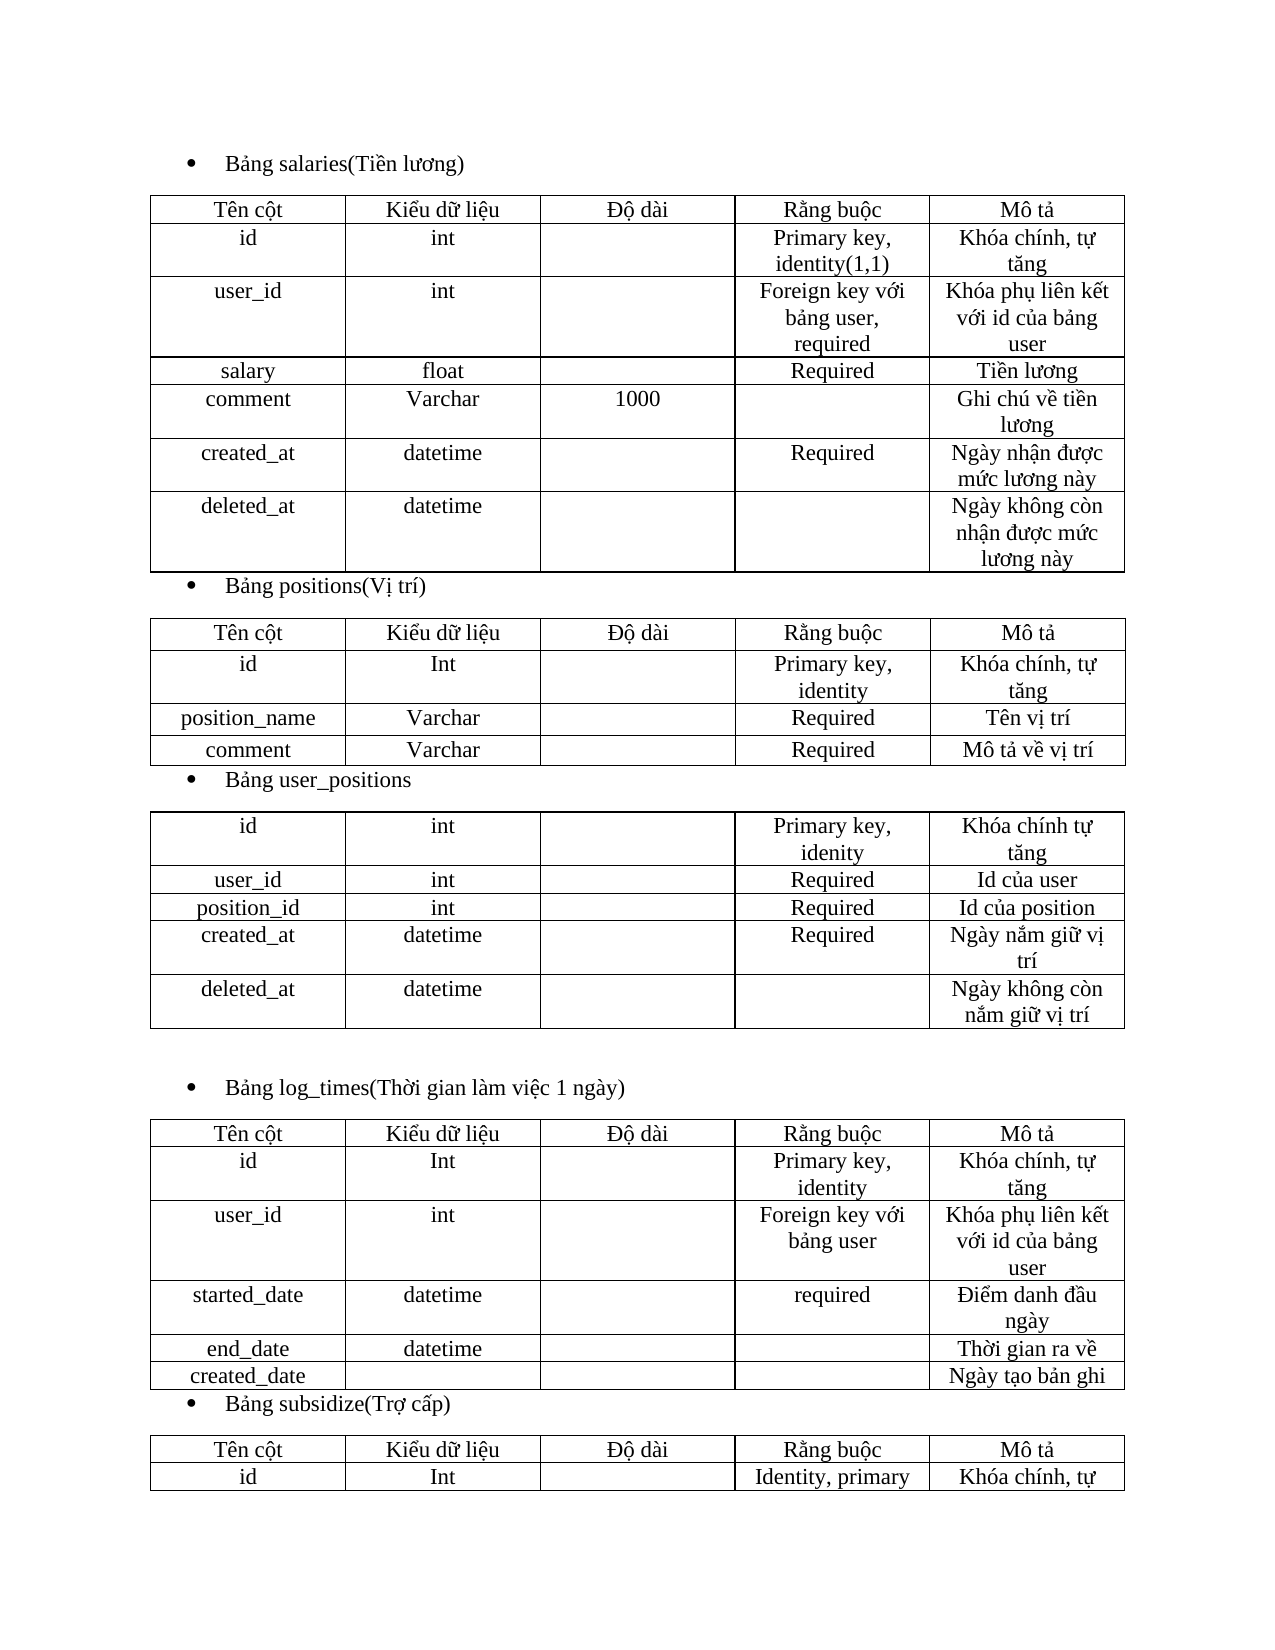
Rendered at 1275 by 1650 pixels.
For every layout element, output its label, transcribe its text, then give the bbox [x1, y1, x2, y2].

table_header Khóa chính tự tăng [930, 813, 1124, 865]
table_cell Int [346, 651, 540, 703]
table_cell Khóa phụ liên kết với id của bảng user [930, 277, 1124, 356]
table_cell 1000 [541, 385, 734, 437]
table_cell [541, 492, 734, 571]
table_cell end_date [151, 1335, 345, 1361]
table_cell [541, 1463, 734, 1489]
table_cell Id của position [930, 894, 1124, 920]
table_cell Primary key, identity [736, 651, 930, 703]
table_cell salary [151, 358, 345, 384]
table_cell int [346, 1201, 540, 1280]
list Bảng user_positions [187, 766, 1125, 793]
table_cell [541, 704, 735, 735]
table_header Kiểu dữ liệu [346, 619, 540, 649]
table_header [541, 813, 734, 865]
table_cell [541, 1201, 734, 1280]
table_cell comment [151, 736, 345, 765]
table_cell Required [736, 736, 930, 765]
table_cell int [346, 277, 540, 356]
table_header Độ dài [541, 1120, 734, 1146]
table_cell Foreign key với bảng user, required [736, 277, 929, 356]
table_cell int [346, 224, 540, 276]
table_cell float [346, 358, 540, 384]
table_cell required [736, 1281, 929, 1334]
table_cell Identity, primary key [736, 1463, 929, 1489]
table_cell deleted_at [151, 975, 345, 1027]
table_cell Varchar [346, 385, 540, 437]
table_header Mô tả [931, 619, 1125, 649]
table_cell Khóa chính, tự tăng [930, 1147, 1124, 1200]
table_cell Điểm danh đầu ngày [930, 1281, 1124, 1334]
table_cell Tiền lương [930, 358, 1124, 384]
table_cell position_id [151, 894, 345, 920]
table_cell Required [736, 358, 929, 384]
table_cell [541, 1335, 734, 1361]
table_header Rằng buộc [736, 1436, 929, 1462]
table_cell id [151, 224, 345, 276]
table_cell [736, 1362, 929, 1388]
table_cell Thời gian ra về [930, 1335, 1124, 1361]
table_cell [541, 866, 734, 893]
table_cell Int [346, 1463, 540, 1489]
table_cell Int [346, 1147, 540, 1200]
table_header Kiểu dữ liệu [346, 1120, 540, 1146]
table_cell [541, 277, 734, 356]
table_header Tên cột [151, 1436, 345, 1462]
table_cell Khóa chính, tự tăng [931, 651, 1125, 703]
table_header id [151, 813, 345, 865]
table_cell [541, 975, 734, 1027]
table_header Tên cột [151, 196, 345, 222]
table_header Độ dài [541, 1436, 734, 1462]
table_cell datetime [346, 1335, 540, 1361]
table_cell Khóa chính, tự tăng [930, 224, 1124, 276]
table_cell comment [151, 385, 345, 437]
table_cell Khóa phụ liên kết với id của bảng user [930, 1201, 1124, 1280]
table_cell datetime [346, 921, 540, 974]
table_cell id [151, 1147, 345, 1200]
table_header Kiểu dữ liệu [346, 1436, 540, 1462]
table_cell [541, 1362, 734, 1388]
table_cell Varchar [346, 736, 540, 765]
table_header Tên cột [151, 1120, 345, 1146]
table_cell datetime [346, 975, 540, 1027]
table_cell created_at [151, 439, 345, 491]
table_cell user_id [151, 277, 345, 356]
table_cell position_name [151, 704, 345, 735]
table_header Độ dài [541, 619, 735, 649]
list Bảng log_times(Thời gian làm việc 1 ngày) [187, 1074, 1125, 1100]
table_cell Ngày tạo bản ghi [930, 1362, 1124, 1388]
table_cell [736, 492, 929, 571]
table_cell id [151, 651, 345, 703]
table_cell Required [736, 866, 929, 893]
table_cell Required [736, 704, 930, 735]
table_header Mô tả [930, 1436, 1124, 1462]
table_cell Ghi chú về tiền lương [930, 385, 1124, 437]
table_cell Required [736, 921, 929, 974]
table_header Rằng buộc [736, 619, 930, 649]
table_cell [541, 1147, 734, 1200]
table_cell [541, 224, 734, 276]
table_cell id [151, 1463, 345, 1489]
table_cell [736, 385, 929, 437]
table_cell [541, 358, 734, 384]
table_cell Ngày không còn nhận được mức lương này [930, 492, 1124, 571]
table_header Mô tả [930, 196, 1124, 222]
table_cell [541, 1281, 734, 1334]
table_cell Varchar [346, 704, 540, 735]
table_cell [346, 1362, 540, 1388]
table_cell Required [736, 894, 929, 920]
table_cell [736, 1335, 929, 1361]
table_cell [541, 651, 735, 703]
table_header int [346, 813, 540, 865]
table_cell int [346, 866, 540, 893]
table_cell Primary key, identity(1,1) [736, 224, 929, 276]
table_cell datetime [346, 492, 540, 571]
table_cell int [346, 894, 540, 920]
table_cell [541, 736, 735, 765]
table_header Rằng buộc [736, 1120, 929, 1146]
table_header Primary key, idenity [736, 813, 929, 865]
table_cell started_date [151, 1281, 345, 1334]
table_cell [541, 439, 734, 491]
table_cell created_date [151, 1362, 345, 1388]
table_header Độ dài [541, 196, 734, 222]
table_cell Tên vị trí [931, 704, 1125, 735]
table_cell [541, 921, 734, 974]
table_cell [541, 894, 734, 920]
table_cell Id của user [930, 866, 1124, 893]
table_cell datetime [346, 1281, 540, 1334]
table_header Mô tả [930, 1120, 1124, 1146]
table_cell Khóa chính, tự tăng [930, 1463, 1124, 1489]
table_cell Ngày nắm giữ vị trí [930, 921, 1124, 974]
table_cell datetime [346, 439, 540, 491]
table_cell deleted_at [151, 492, 345, 571]
table_cell [736, 975, 929, 1027]
table_cell Ngày không còn nắm giữ vị trí [930, 975, 1124, 1027]
table_header Kiểu dữ liệu [346, 196, 540, 222]
list Bảng positions(Vị trí) [187, 573, 1125, 599]
list Bảng subsidize(Trợ cấp) [187, 1390, 1125, 1416]
table_header Rằng buộc [736, 196, 929, 222]
table_header Tên cột [151, 619, 345, 649]
table_cell user_id [151, 1201, 345, 1280]
table_cell Mô tả về vị trí [931, 736, 1125, 765]
list Bảng salaries(Tiền lương) [187, 150, 1125, 176]
table_cell user_id [151, 866, 345, 893]
table_cell created_at [151, 921, 345, 974]
table_cell Foreign key với bảng user [736, 1201, 929, 1280]
table_cell Primary key, identity [736, 1147, 929, 1200]
table_cell Ngày nhận được mức lương này [930, 439, 1124, 491]
table_cell Required [736, 439, 929, 491]
